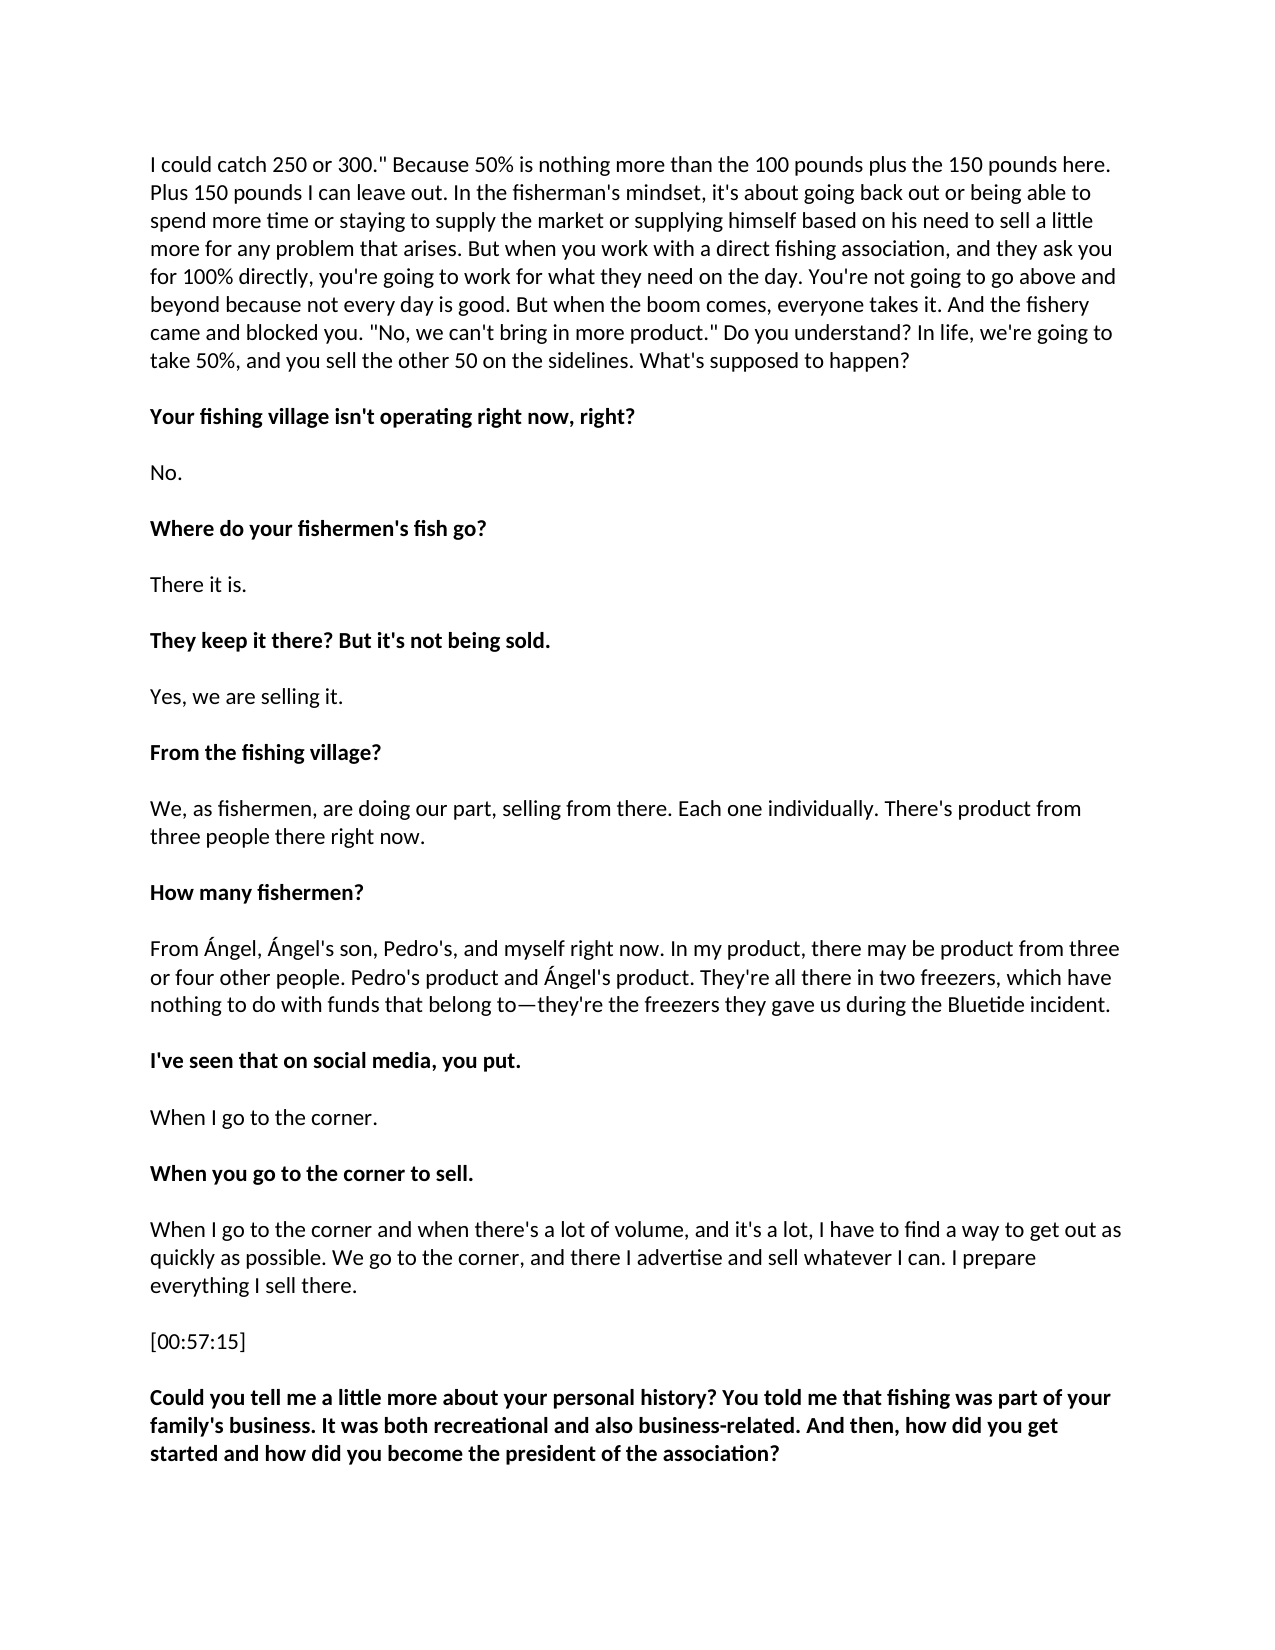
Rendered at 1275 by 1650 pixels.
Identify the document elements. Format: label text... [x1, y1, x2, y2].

text How many fishermen? [150, 878, 1125, 907]
text From the fishing village? [150, 738, 1125, 766]
text Where do your fishermen's fish go? [150, 514, 1125, 542]
text When you go to the corner to sell. [150, 1159, 1125, 1187]
text They keep it there? But it's not being sold. [150, 626, 1125, 654]
text There it is. [150, 570, 1125, 598]
text I've seen that on social media, you put. [150, 1047, 1125, 1075]
text Could you tell me a little more about your personal history? You told me that fishing was part of your family's business. It was both recreational and also business-related. And then, how did you get started and how did you become the president of the association? [150, 1383, 1125, 1467]
text From Ángel, Ángel's son, Pedro's, and myself right now. In my product, there may be product from three or four other people. Pedro's product and Ángel's product. They're all there in two freezers, which have nothing to do with funds that belong to—they're the freezers they gave us during the Bluetide incident. [150, 934, 1125, 1019]
text We, as fishermen, are doing our part, selling from there. Each one individually. There's product from three people there right now. [150, 794, 1125, 851]
text When I go to the corner and when there's a lot of volume, and it's a lot, I have to find a way to get out as quickly as possible. We go to the corner, and there I advertise and sell whatever I can. I prepare everything I sell there. [150, 1215, 1125, 1299]
text Your fishing village isn't operating right now, right? [150, 402, 1125, 430]
text Yes, we are selling it. [150, 682, 1125, 710]
text [00:57:15] [150, 1327, 1125, 1355]
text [150, 150, 1125, 374]
text When I go to the corner. [150, 1103, 1125, 1131]
text No. [150, 458, 1125, 486]
